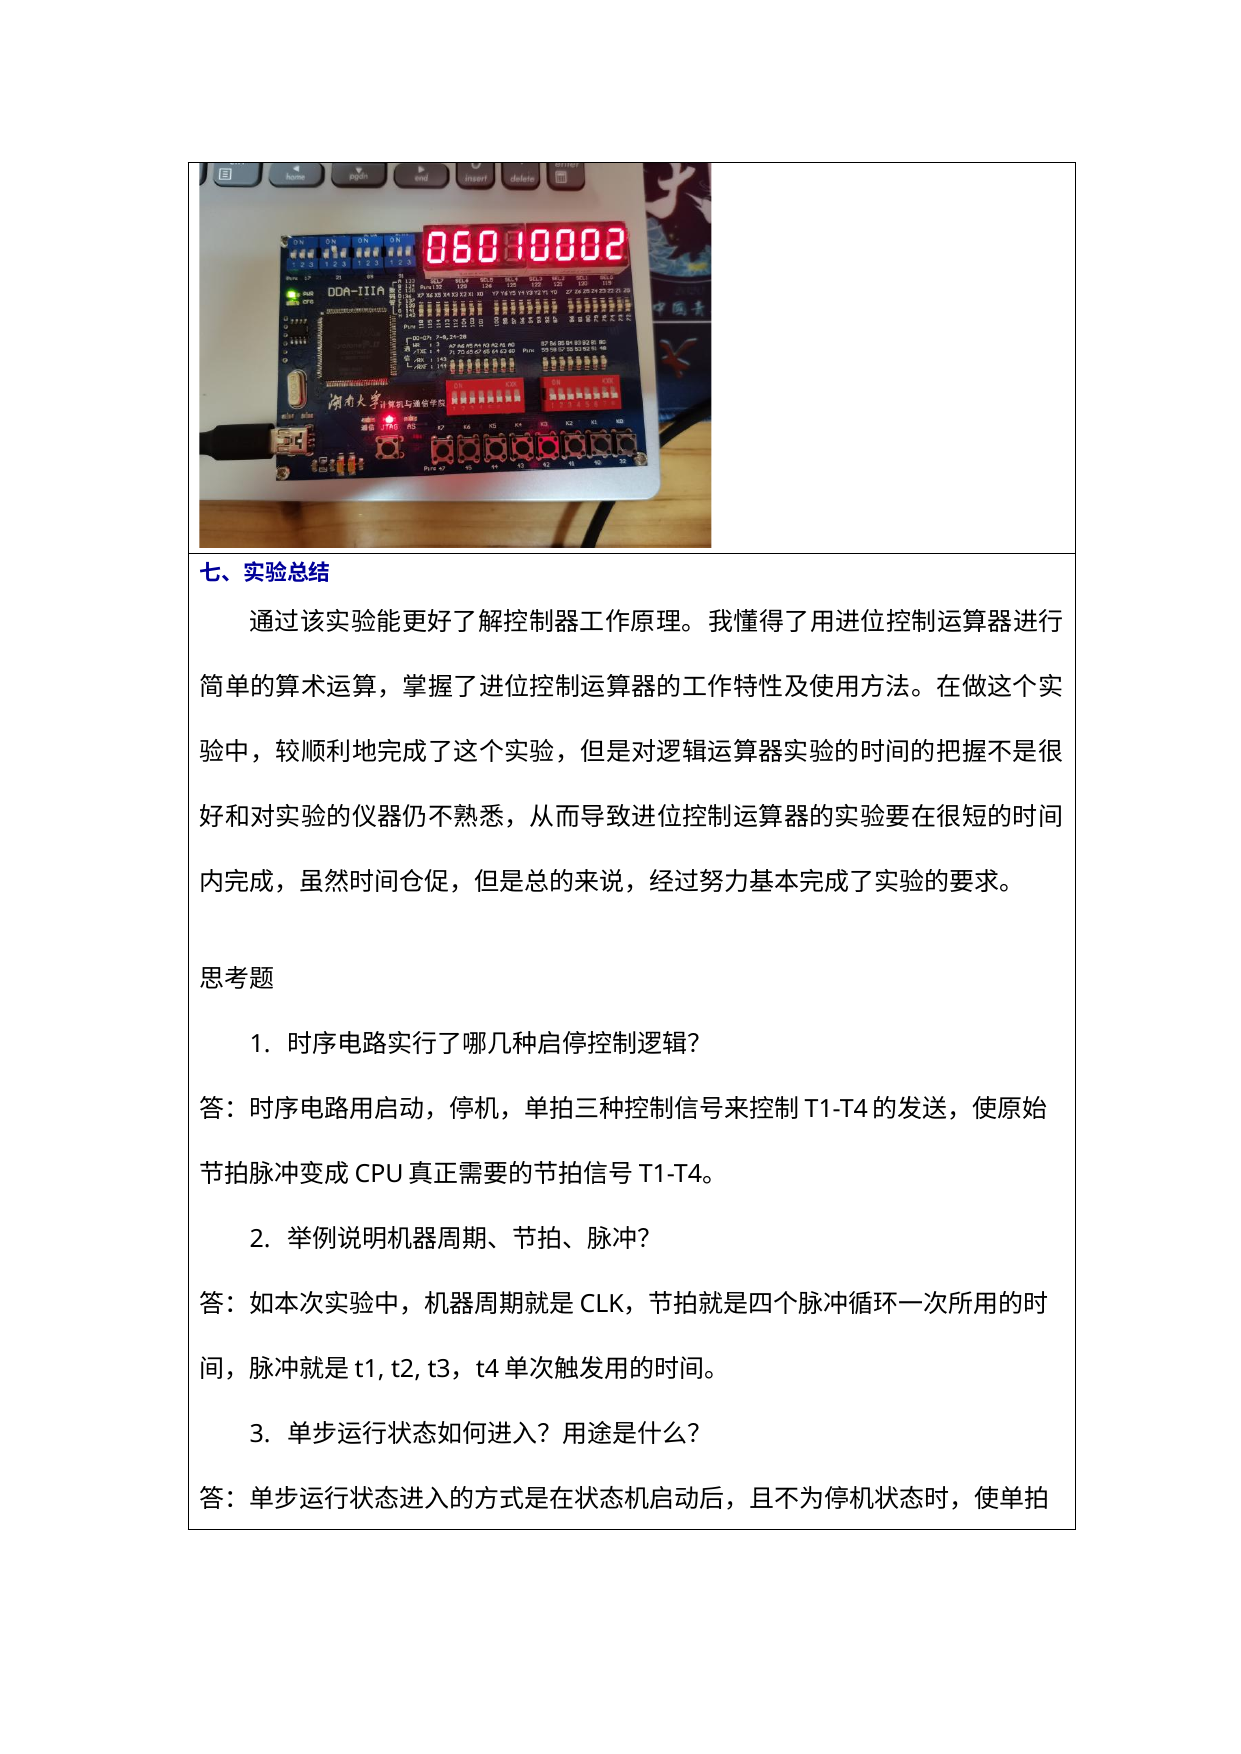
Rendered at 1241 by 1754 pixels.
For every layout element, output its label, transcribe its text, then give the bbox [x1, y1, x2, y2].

picture [199, 163, 712, 548]
table_cell [189, 163, 1075, 553]
